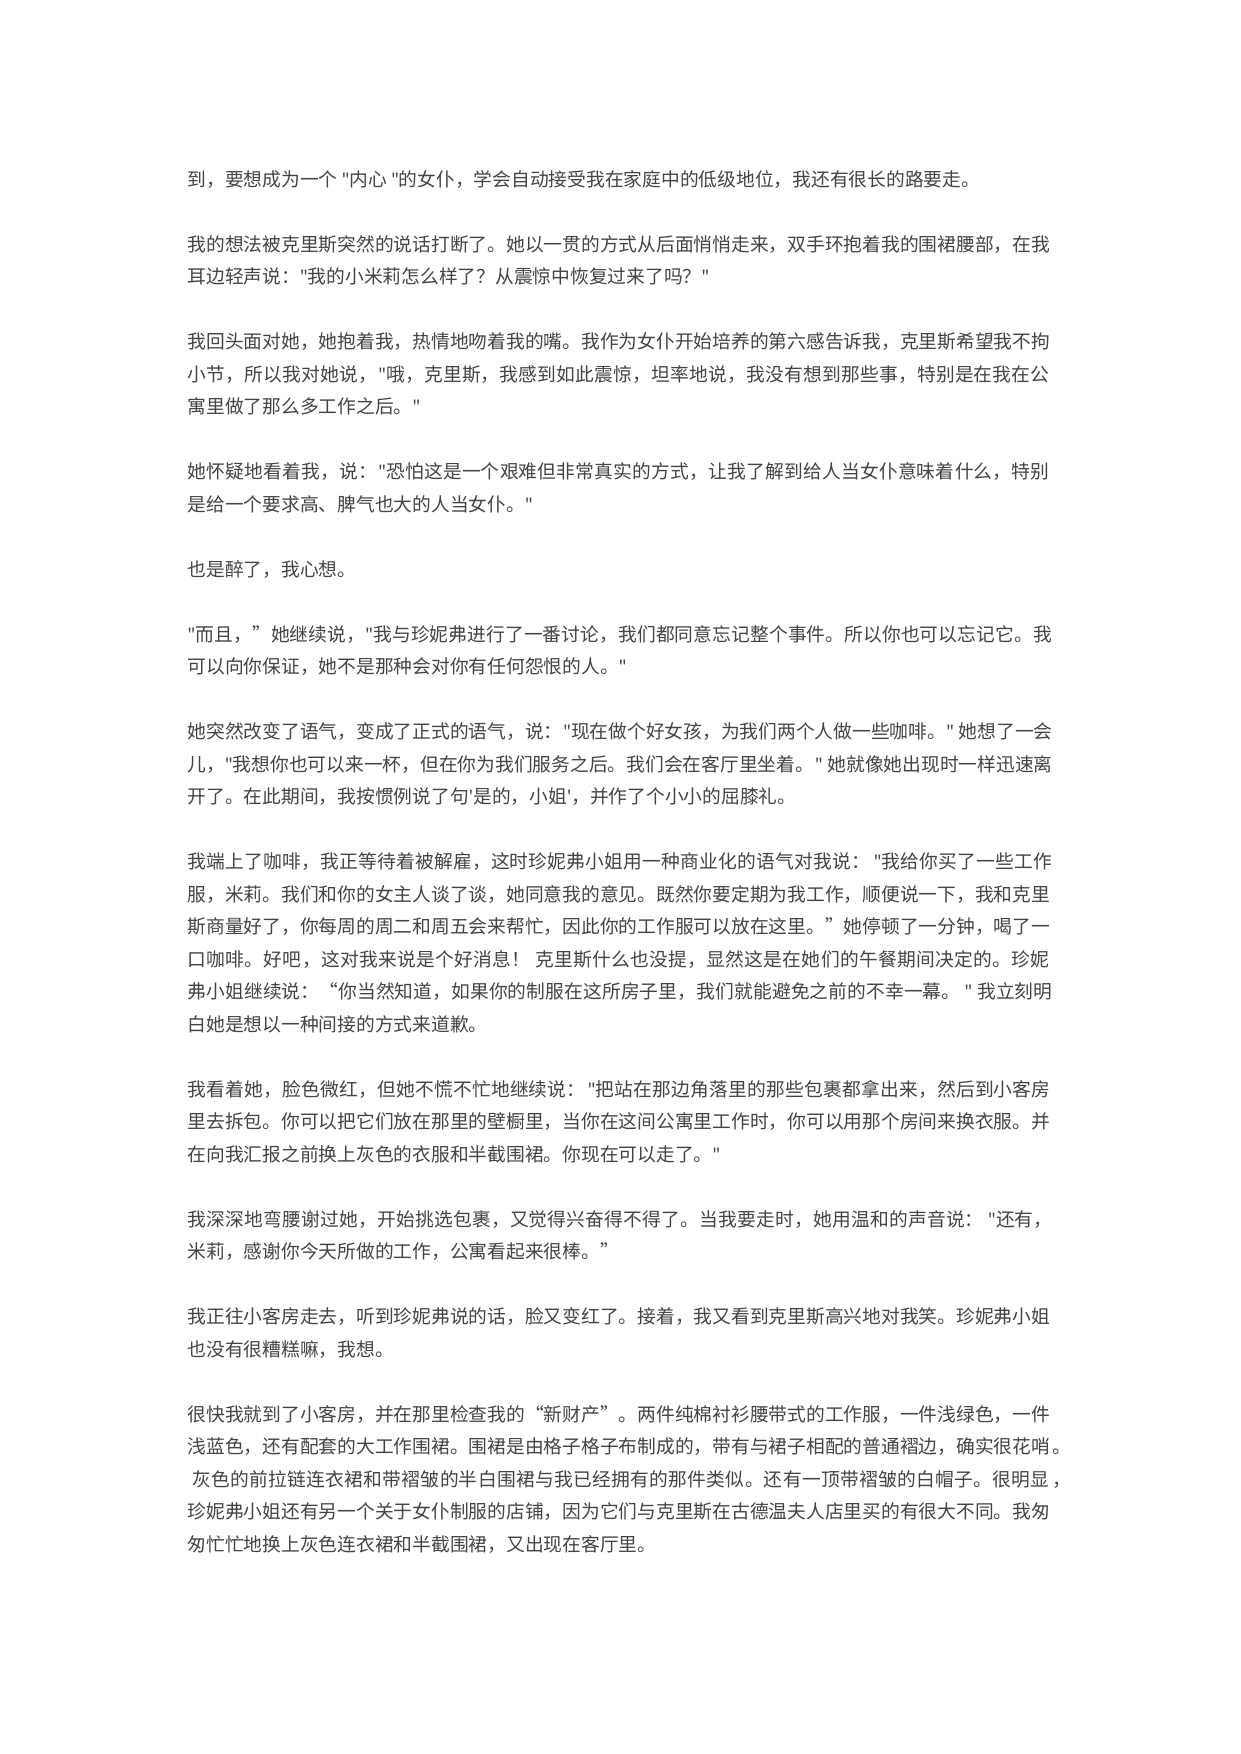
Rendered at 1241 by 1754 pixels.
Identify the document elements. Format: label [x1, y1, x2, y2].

text [187, 162, 1053, 1592]
